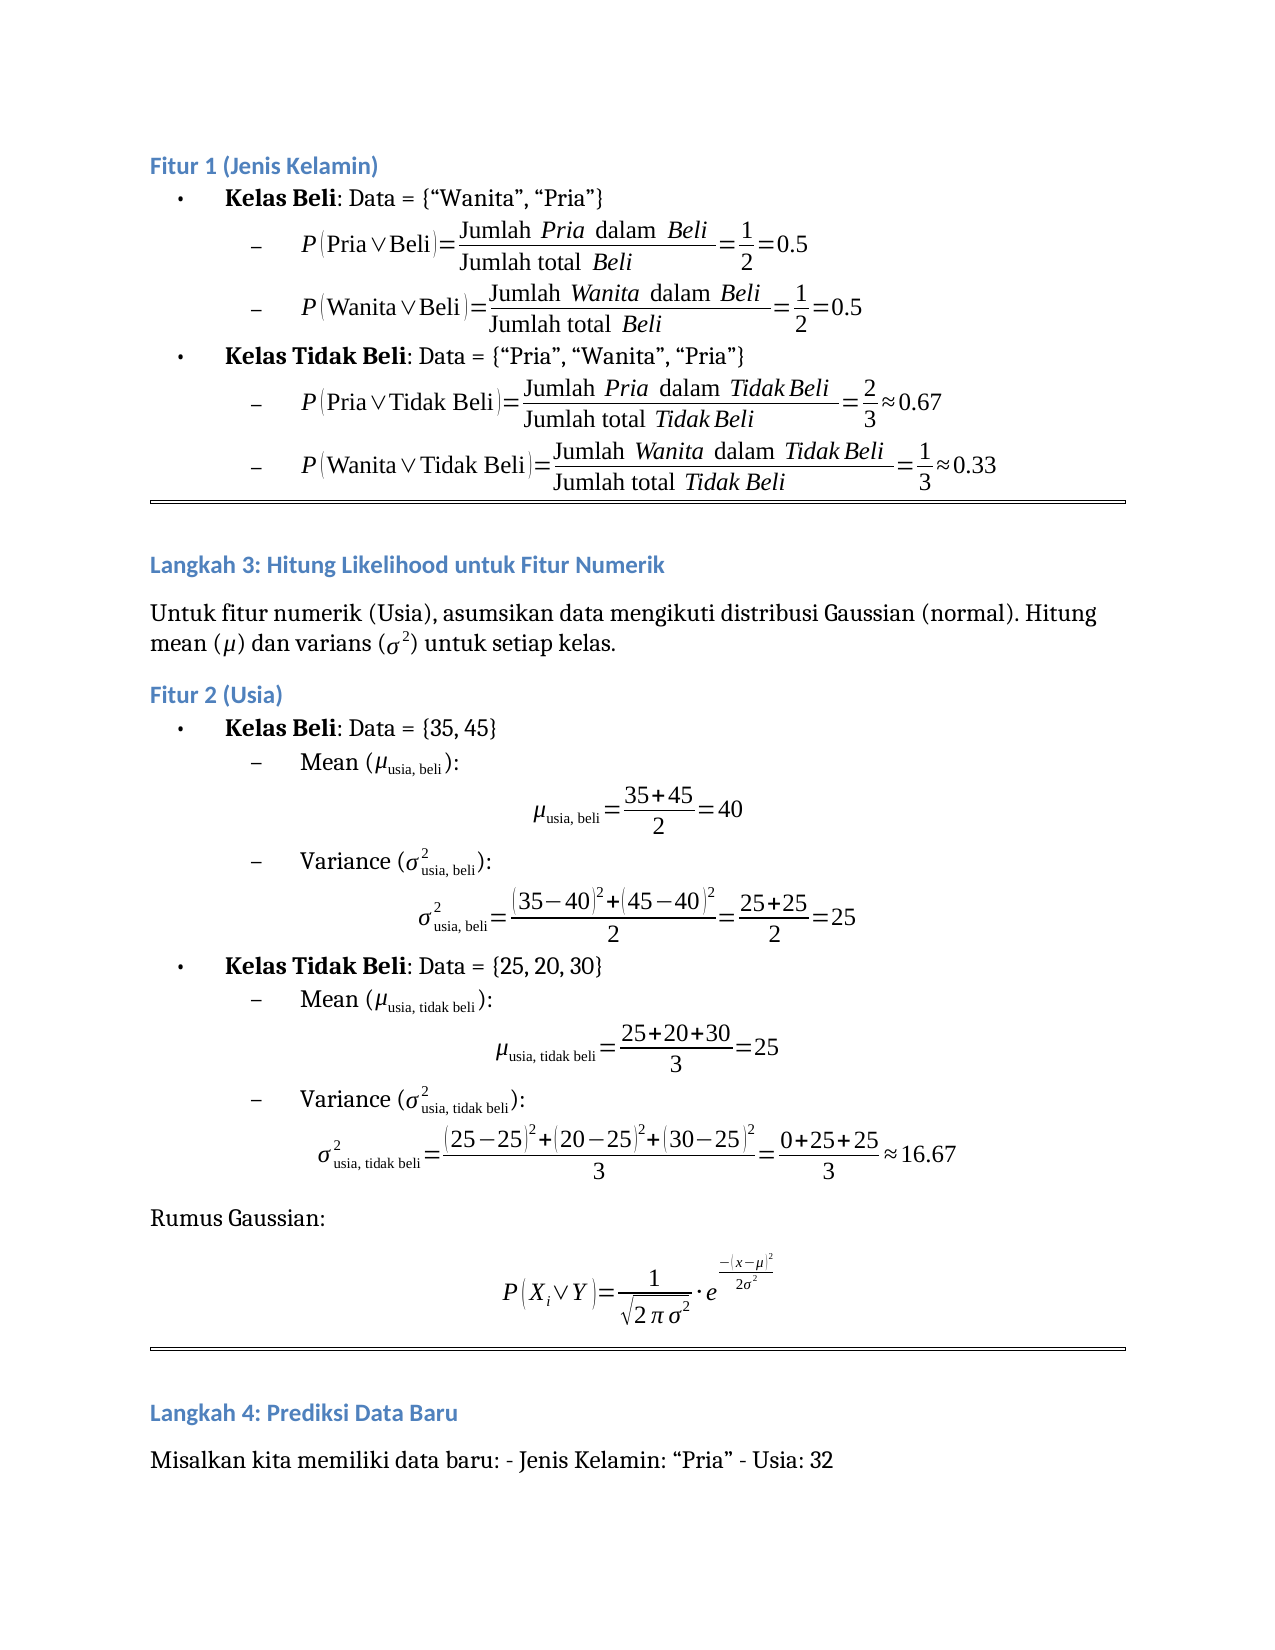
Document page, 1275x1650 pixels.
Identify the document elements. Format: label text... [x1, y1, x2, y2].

text Untuk fitur numerik (Usia), asumsikan data mengikuti distribusi Gaussian (normal). Hitung mean () dan varians () untuk setiap kelas. [150, 599, 1125, 659]
list Variance (): [250, 844, 1125, 879]
list Kelas Tidak Beli: Data = {25, 20, 30} [175, 952, 1125, 980]
subtitle Langkah 3: Hitung Likelihood untuk Fitur Numerik [150, 550, 1125, 580]
subtitle Fitur 1 (Jenis Kelamin) [150, 150, 1125, 181]
text Misalkan kita memiliki data baru: - Jenis Kelamin: “Pria” - Usia: 32 [150, 1446, 1125, 1475]
list Kelas Tidak Beli: Data = {“Pria”, “Wanita”, “Pria”} [175, 342, 1125, 371]
list Kelas Beli: Data = {“Wanita”, “Pria”} [175, 184, 1125, 213]
text Rumus Gaussian: [150, 1204, 1125, 1233]
list Kelas Beli: Data = {35, 45} [175, 714, 1125, 743]
list Mean (): [250, 746, 1125, 778]
list Variance (): [250, 1082, 1125, 1117]
subtitle Fitur 2 (Usia) [150, 680, 1125, 710]
list Mean (): [250, 984, 1125, 1015]
subtitle Langkah 4: Prediksi Data Baru [150, 1397, 1125, 1427]
